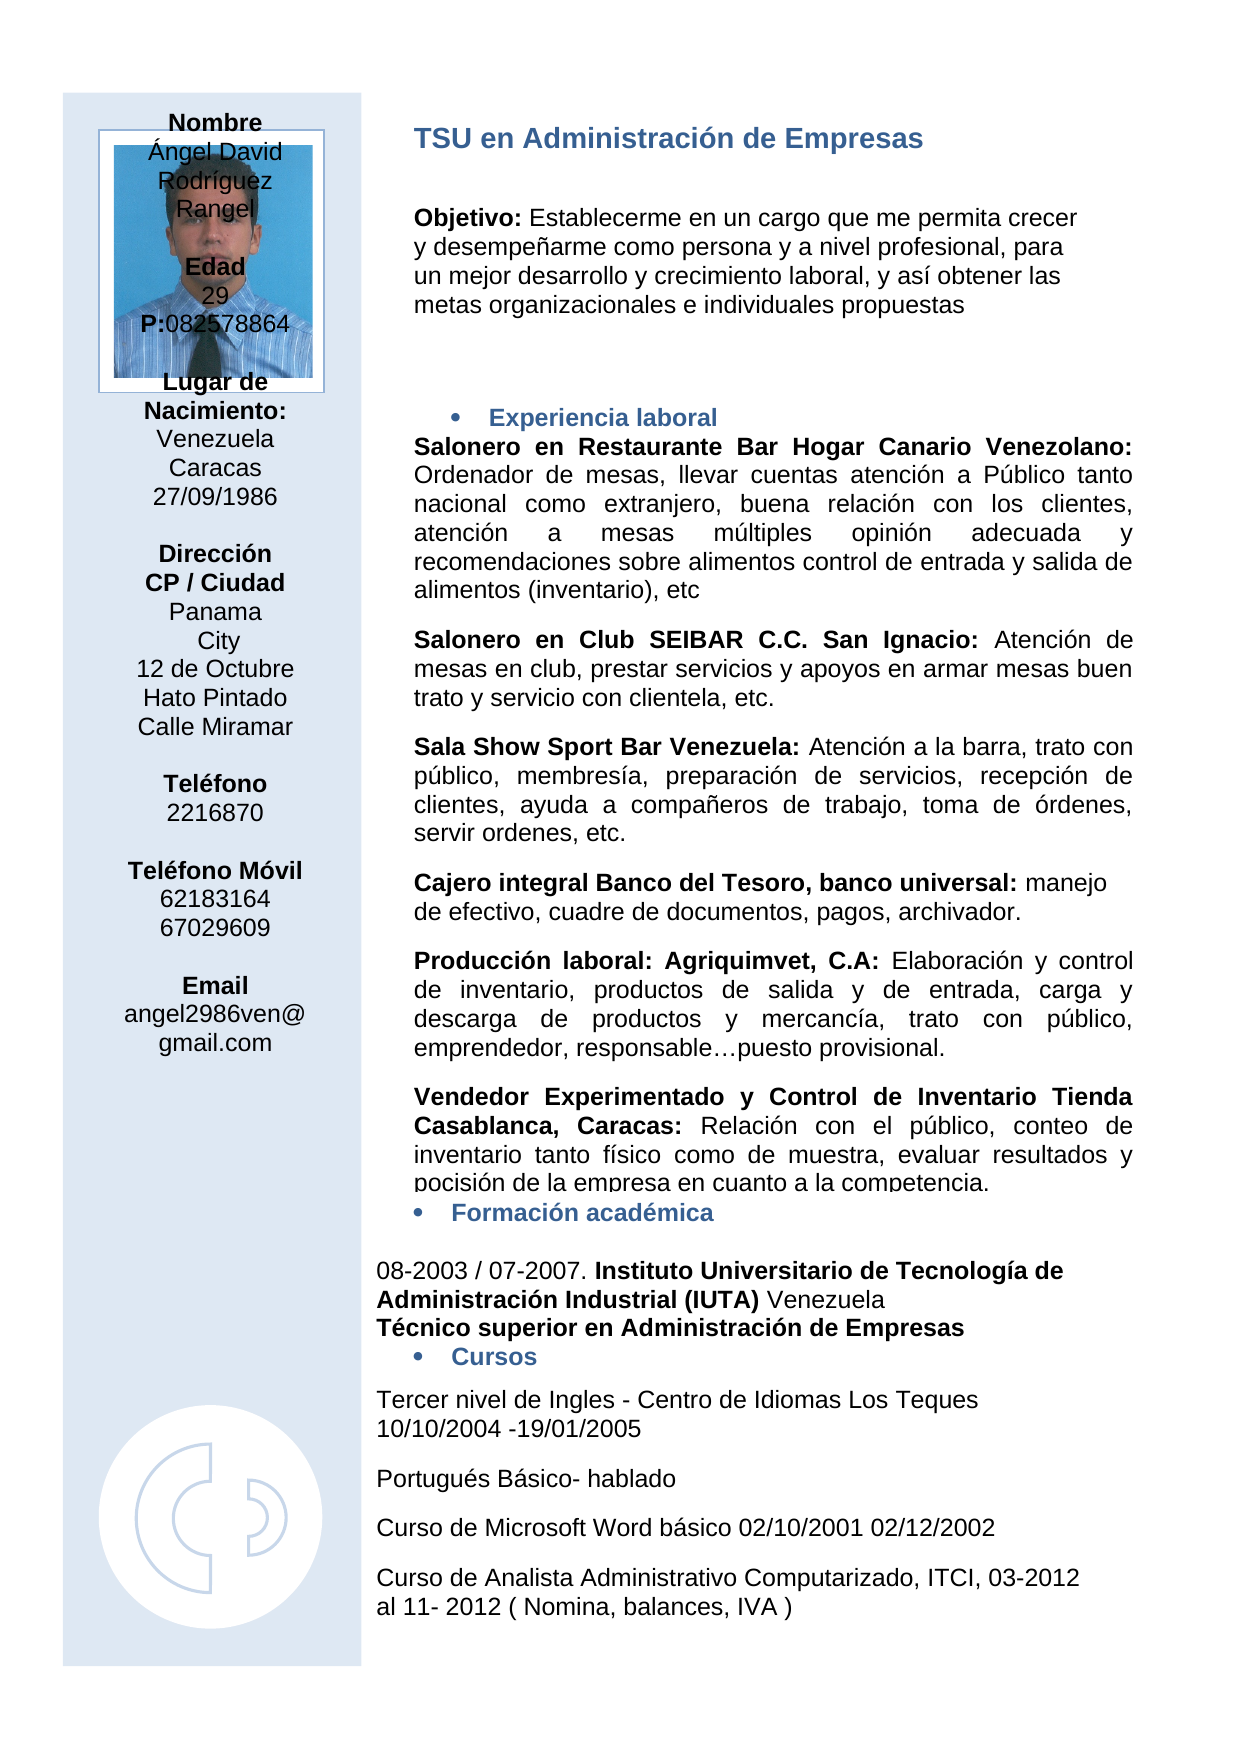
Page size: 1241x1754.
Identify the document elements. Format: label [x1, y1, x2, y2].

picture [222, 145, 232, 158]
picture [113, 145, 313, 378]
picture [271, 148, 278, 159]
picture [153, 145, 159, 153]
